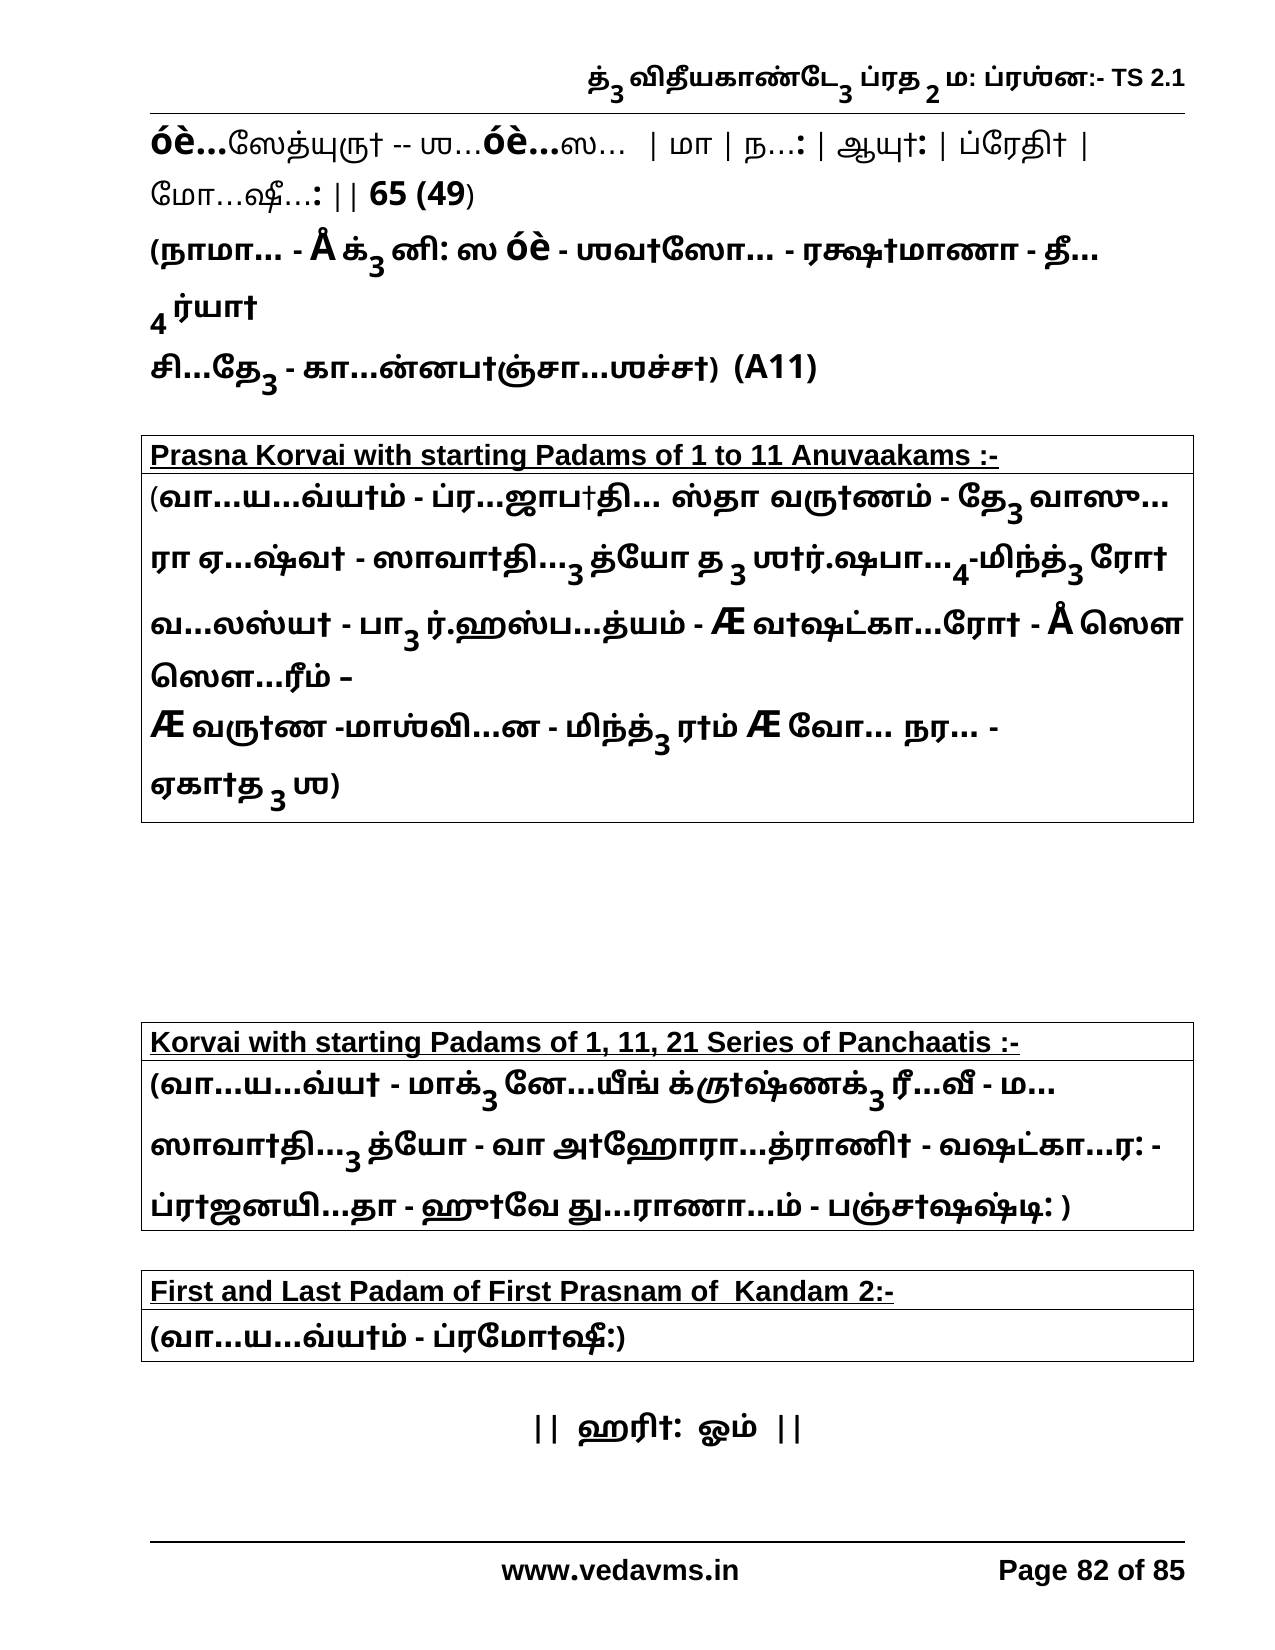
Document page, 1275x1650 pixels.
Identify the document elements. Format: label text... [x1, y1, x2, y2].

text Korvai with starting Padams of 1, 11, 21 Series of Panchaatis :- [142, 1023, 1193, 1060]
text (வா…ய…வ்ய† - மாக்3னே…யீங் க்ரு†ஷ்ணக்3ரீ…வீ - ம…ஸாவா†தி…3த்யோ - வா அ†ஹோரா…த்ராணி† - வஷட்கா…ர: - ப்ர†ஜனயி…தா - ஹு†வே து…ராணா…ம் - பஞ்ச†ஷஷ்டி: ) [142, 1061, 1193, 1230]
text (வா…ய…வ்ய†ம் - ப்ர…ஜாப†தி… ஸ்தா வரு†ணம் - தே3வாஸு…ரா ஏ…ஷ்வ† - ஸாவா†தி…3த்யோ த3ஶ†ர்.ஷபா…4-மிந்த்3ரோ† வ…லஸ்ய† - பா3ர்.ஹஸ்ப…த்யம் - Æவ†ஷட்கா…ரோ† - Åஸௌ ஸௌ…ரீம் – Æவரு†ண -மாஶ்வி…ன - மிந்த்3ர†ம் Æவோ… நர… - ஏகா†த3ஶ) [142, 474, 1193, 822]
text Prasna Korvai with starting Padams of 1 to 11 Anuvaakams :- [142, 436, 1193, 473]
text (வா…ய…வ்ய†ம் - ப்ரமோ†ஷீ:) [142, 1310, 1193, 1361]
text (நாமா… - Åக்3னி: ஸóè - ஶவ†ஸோ… - ரக்ஷ†மாணா - தீ…4ர்யா† [150, 221, 1185, 343]
text சி…தே3 - கா…ன்னப†ஞ்சா…ஶச்ச†) (A11) [150, 343, 1185, 404]
text First and Last Padam of First Prasnam of Kandam 2:- [142, 1271, 1193, 1309]
text || ஹரி†: ஓம் || [150, 1401, 1185, 1448]
